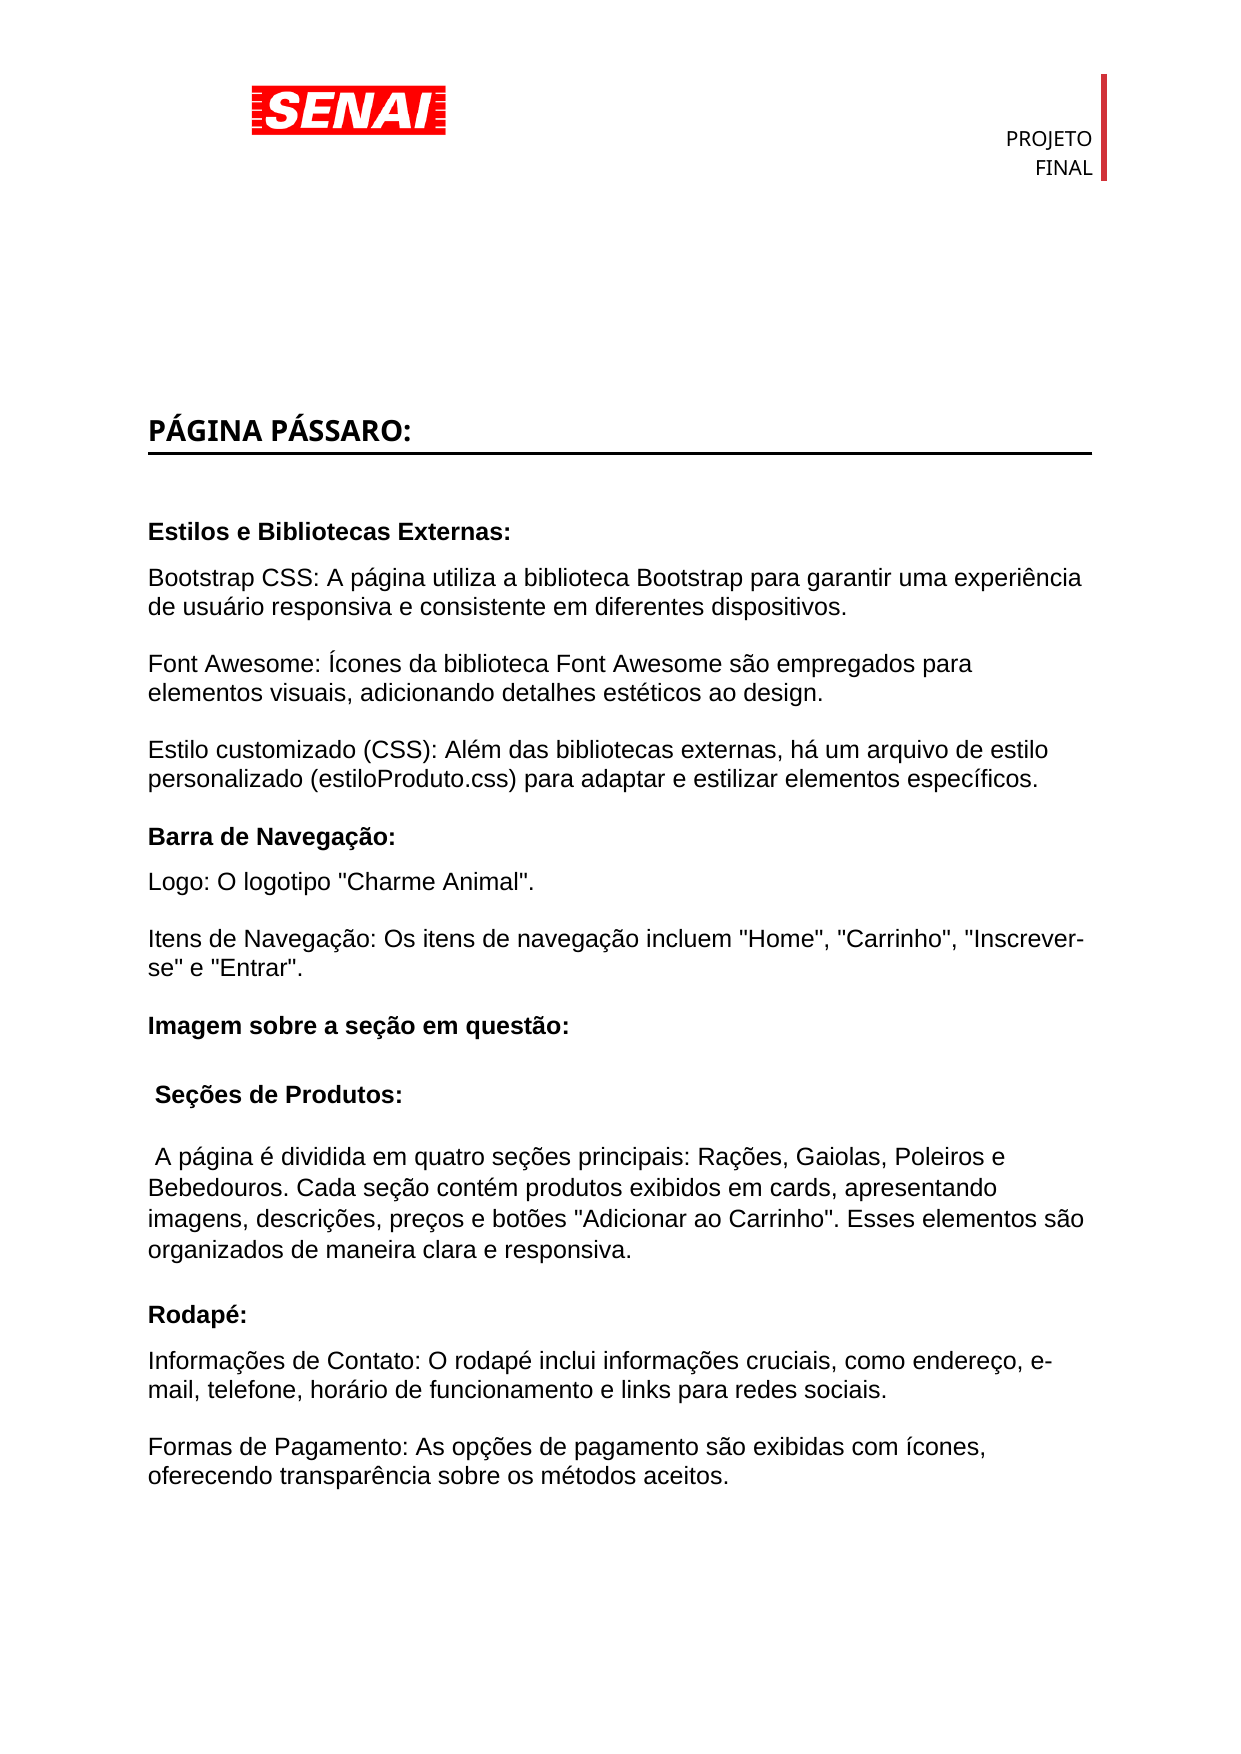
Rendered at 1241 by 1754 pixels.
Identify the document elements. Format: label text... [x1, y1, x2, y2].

text PÁGINA PÁSSARO: [148, 410, 1092, 452]
text Informações de Contato: O rodapé inclui informações cruciais, como endereço, e-mail, telefone, horário de funcionamento e links para redes sociais. [148, 1346, 1092, 1403]
text Font Awesome: Ícones da biblioteca Font Awesome são empregados para elementos visuais, adicionando detalhes estéticos ao design. [148, 649, 1092, 707]
text Estilos e Bibliotecas Externas: [148, 517, 1092, 546]
text Seções de Produtos: [148, 1080, 1092, 1108]
text Formas de Pagamento: As opções de pagamento são exibidas com ícones, oferecendo transparência sobre os métodos aceitos. [148, 1432, 1092, 1489]
text Itens de Navegação: Os itens de navegação incluem "Home", "Carrinho", "Inscrever-se" e "Entrar". [148, 924, 1092, 982]
text Imagem sobre a seção em questão: [148, 1011, 1092, 1039]
text Barra de Navegação: [148, 822, 1092, 850]
picture [238, 73, 459, 147]
text Rodapé: [148, 1300, 1092, 1329]
text A página é dividida em quatro seções principais: Rações, Gaiolas, Poleiros e Bebedouros. Cada seção contém produtos exibidos em cards, apresentando imagens, descrições, preços e botões "Adicionar ao Carrinho". Esses elementos são organizados de maneira clara e responsiva. [148, 1142, 1092, 1264]
text Estilo customizado (CSS): Além das bibliotecas externas, há um arquivo de estilo personalizado (estiloProduto.css) para adaptar e estilizar elementos específicos. [148, 735, 1092, 793]
text Bootstrap CSS: A página utiliza a biblioteca Bootstrap para garantir uma experiência de usuário responsiva e consistente em diferentes dispositivos. [148, 563, 1092, 620]
text Logo: O logotipo "Charme Animal". [148, 867, 1092, 896]
